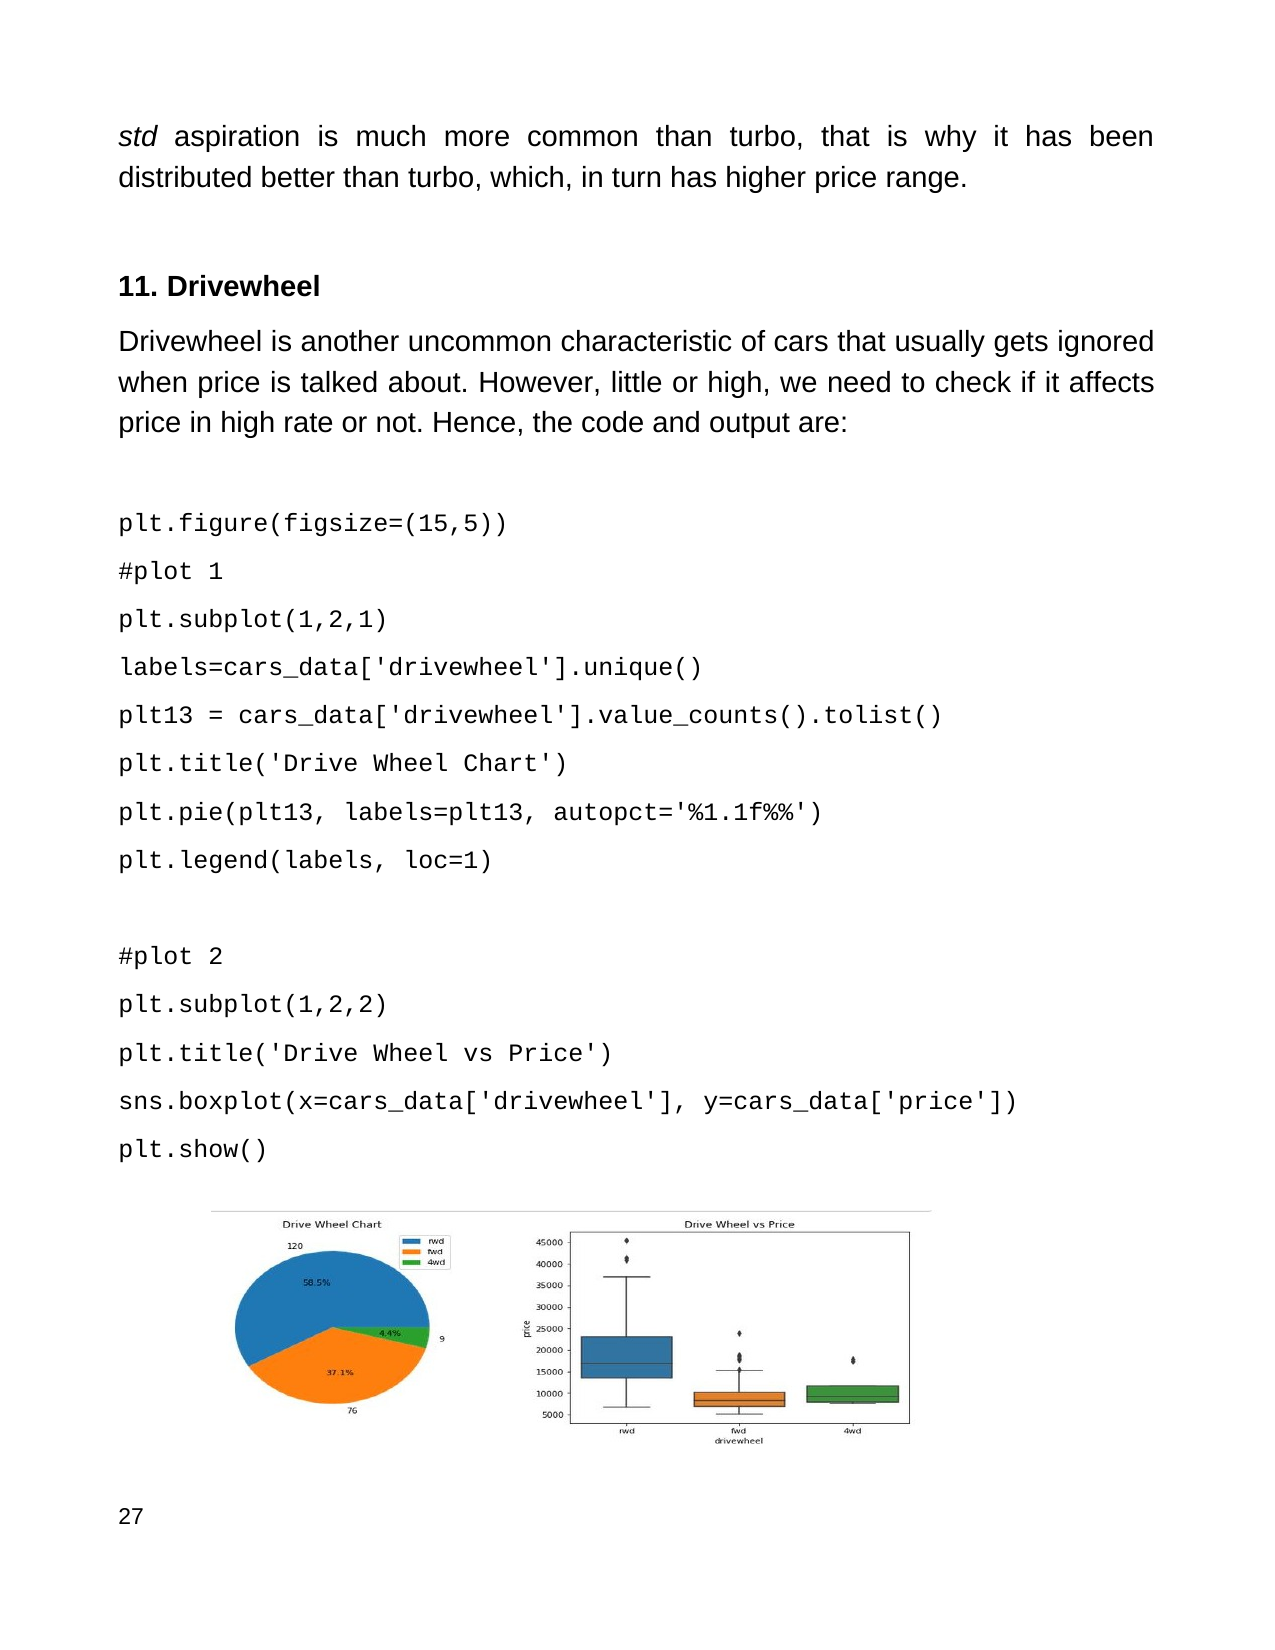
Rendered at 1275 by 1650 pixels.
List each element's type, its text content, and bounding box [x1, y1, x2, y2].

text std aspiration is much more common than turbo, that is why it has been distributed better than turbo, which, in turn has higher price range. [118, 119, 1156, 193]
text plt.figure(figsize=(15,5)) #plot 1 [118, 510, 510, 587]
picture [211, 1210, 938, 1444]
text plt.title('Drive Wheel vs Price') sns.boxplot(x=cars_data['drivewheel'], y=cars_data['price']) plt.show() [118, 1040, 1020, 1165]
text plt.subplot(1,2,1) labels=cars_data['drivewheel'].unique() [118, 606, 705, 683]
text plt.pie(plt13, labels=plt13, autopct='%1.1f%%') plt.legend(labels, loc=1) [118, 799, 825, 876]
text Drivewheel is another uncommon characteristic of cars that usually gets ignored when price is talked about. However, little or high, we need to check if it affects price in high rate or not. Hence, the code and output are: [118, 324, 1157, 439]
text #plot 2 plt.subplot(1,2,2) [118, 944, 390, 1020]
text plt13 = cars_data['drivewheel'].value_counts().tolist() plt.title('Drive Wheel Chart') [118, 703, 945, 779]
subtitle Drivewheel [118, 269, 1169, 303]
